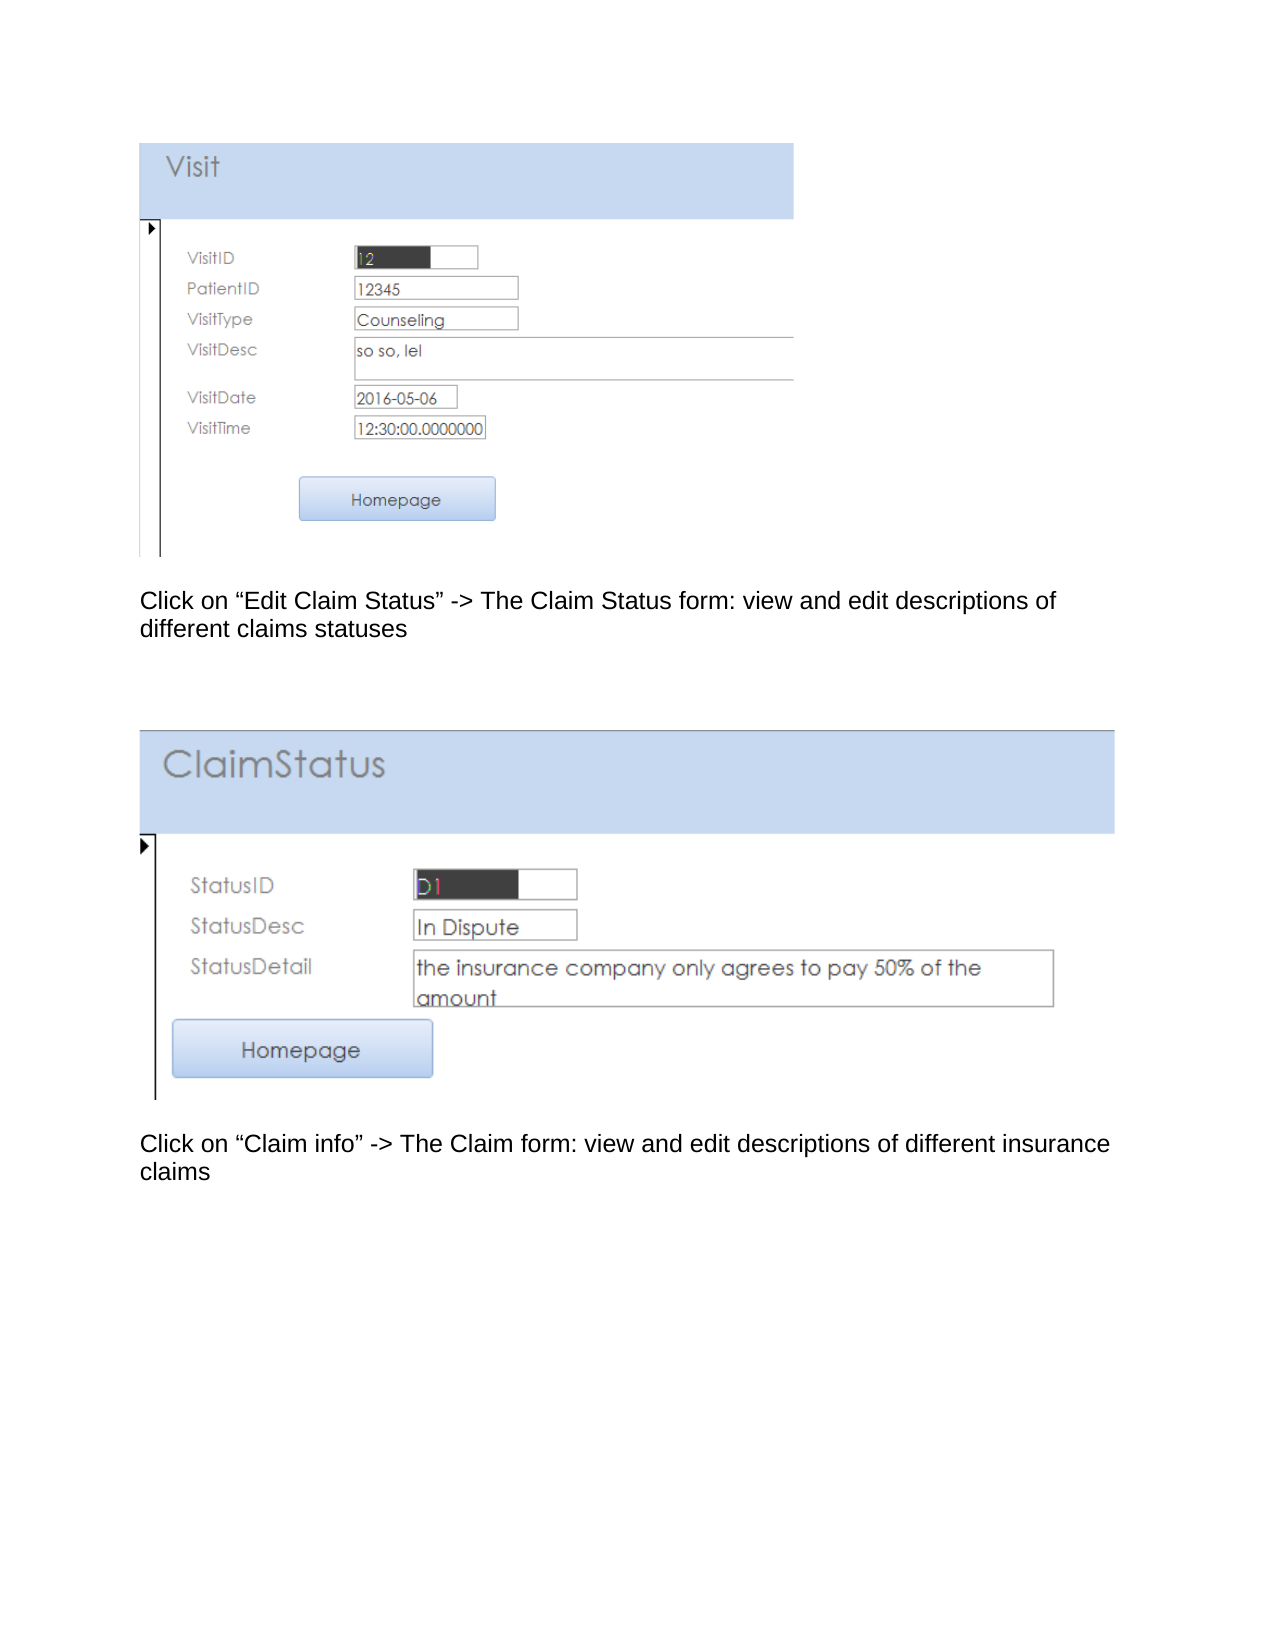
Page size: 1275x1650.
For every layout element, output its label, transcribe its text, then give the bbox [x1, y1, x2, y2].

text Click on “Edit Claim Status” -> The Claim Status form: view and edit descriptions of different claims statuses [139, 586, 1133, 643]
picture [139, 730, 1115, 1100]
text Click on “Claim info” -> The Claim form: view and edit descriptions of different insurance claims [139, 1129, 1133, 1186]
picture [139, 143, 794, 557]
